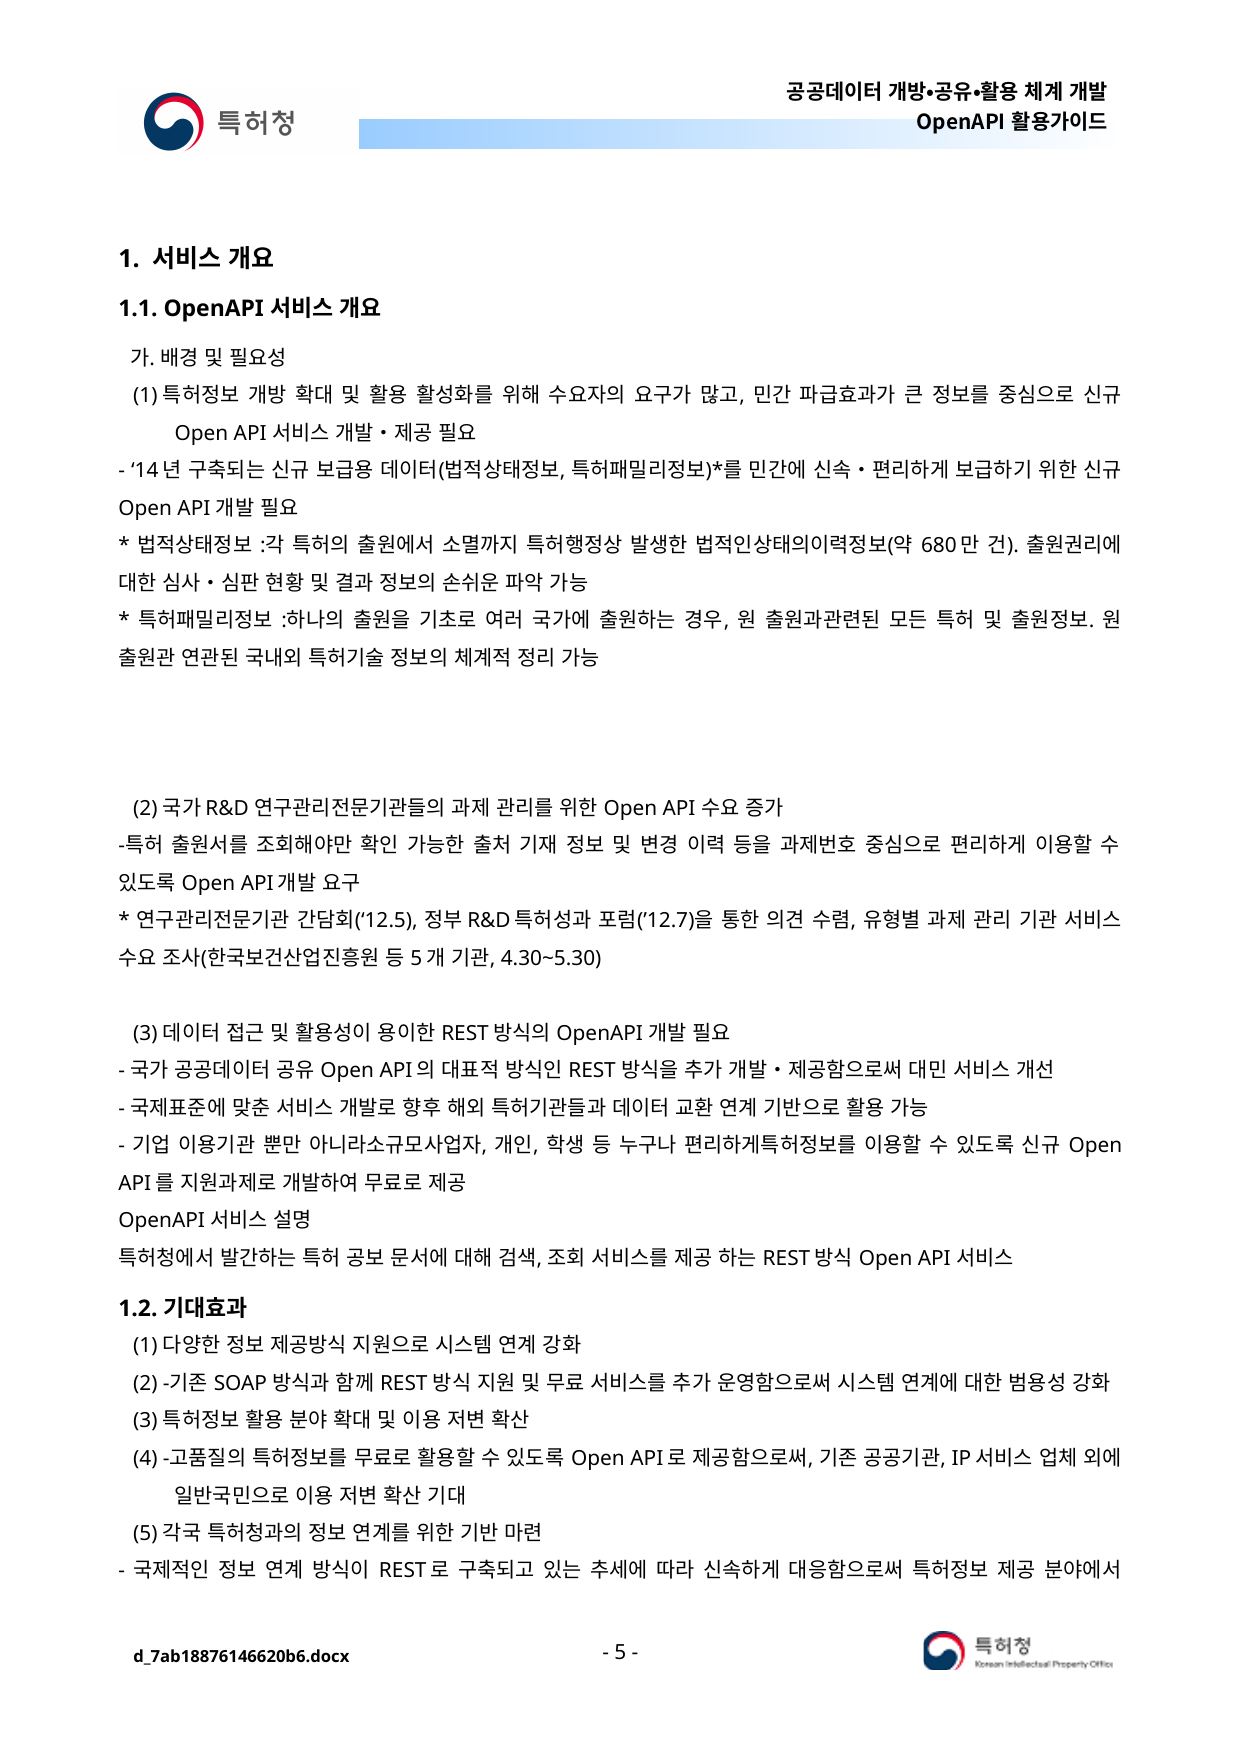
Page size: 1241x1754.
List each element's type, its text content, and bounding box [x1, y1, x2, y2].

subtitle 특허정보 개방 확대 및 활용 활성화를 위해 수요자의 요구가 많고, 민간 파급효과가 큰 정보를 중심으로 신규 Open API 서비스 개발‧제공 필요 [133, 375, 1122, 450]
subtitle 다양한 정보 제공방식 지원으로 시스템 연계 강화 [133, 1325, 1122, 1363]
text 특허청에서 발간하는 특허 공보 문서에 대해 검색, 조회 서비스를 제공 하는 REST방식 Open API 서비스 [118, 1238, 1122, 1275]
text - 기업 이용기관 뿐만 아니라소규모사업자, 개인, 학생 등 누구나 편리하게특허정보를 이용할 수 있도록 신규 Open API를 지원과제로 개발하여 무료로 제공 [118, 1125, 1122, 1200]
subtitle -기존 SOAP 방식과 함께 REST 방식 지원 및 무료 서비스를 추가 운영함으로써 시스템 연계에 대한 범용성 강화 [133, 1363, 1122, 1400]
text * 법적상태정보 :각 특허의 출원에서 소멸까지 특허행정상 발생한 법적인상태의이력정보(약 680만 건). 출원권리에 대한 심사・심판 현황 및 결과 정보의 손쉬운 파악 가능 [118, 525, 1122, 600]
picture [118, 88, 359, 156]
subtitle 특허정보 활용 분야 확대 및 이용 저변 확산 [133, 1400, 1122, 1438]
subtitle OpenAPI 서비스 개요 [118, 288, 1122, 325]
text -특허 출원서를 조회해야만 확인 가능한 출처 기재 정보 및 변경 이력 등을 과제번호 중심으로 편리하게 이용할 수 있도록 Open API개발 요구 [118, 825, 1122, 900]
text OpenAPI 서비스 설명 [118, 1200, 1122, 1238]
subtitle 기대효과 [118, 1288, 1122, 1325]
text - 국제표준에 맞춘 서비스 개발로 향후 해외 특허기관들과 데이터 교환 연계 기반으로 활용 가능 [118, 1088, 1122, 1125]
subtitle 국가R&D 연구관리전문기관들의 과제 관리를 위한 Open API 수요 증가 [133, 788, 1122, 825]
text - ‘14년 구축되는 신규 보급용 데이터(법적상태정보, 특허패밀리정보)*를 민간에 신속・편리하게 보급하기 위한 신규 Open API 개발 필요 [118, 450, 1122, 525]
text - 국가 공공데이터 공유 Open API의 대표적 방식인 REST 방식을 추가 개발‧제공함으로써 대민 서비스 개선 [118, 1050, 1122, 1088]
subtitle 데이터 접근 및 활용성이 용이한 REST방식의 OpenAPI 개발 필요 [133, 1013, 1122, 1050]
text * 특허패밀리정보 :하나의 출원을 기초로 여러 국가에 출원하는 경우, 원 출원과관련된 모든 특허 및 출원정보. 원 출원관 연관된 국내외 특허기술 정보의 체계적 정리 가능 [118, 600, 1122, 675]
subtitle -고품질의 특허정보를 무료로 활용할 수 있도록 Open API로 제공함으로써, 기존 공공기관, IP서비스 업체 외에 일반국민으로 이용 저변 확산 기대 [133, 1438, 1122, 1513]
text - 국제적인 정보 연계 방식이 REST로 구축되고 있는 추세에 따라 신속하게 대응함으로써 특허정보 제공 분야에서 국가경쟁력 확보 [118, 1550, 1122, 1588]
subtitle 각국 특허청과의 정보 연계를 위한 기반 마련 [133, 1513, 1122, 1550]
text * 연구관리전문기관 간담회(‘12.5), 정부R&D특허성과 포럼(’12.7)을 통한 의견 수렴, 유형별 과제 관리 기관 서비스 수요 조사(한국보건산업진흥원 등 5개 기관, 4.30~5.30) [118, 900, 1122, 975]
subtitle 서비스 개요 [118, 238, 1122, 275]
picture [921, 1631, 1113, 1668]
subtitle 배경 및 필요성 [130, 338, 1122, 375]
